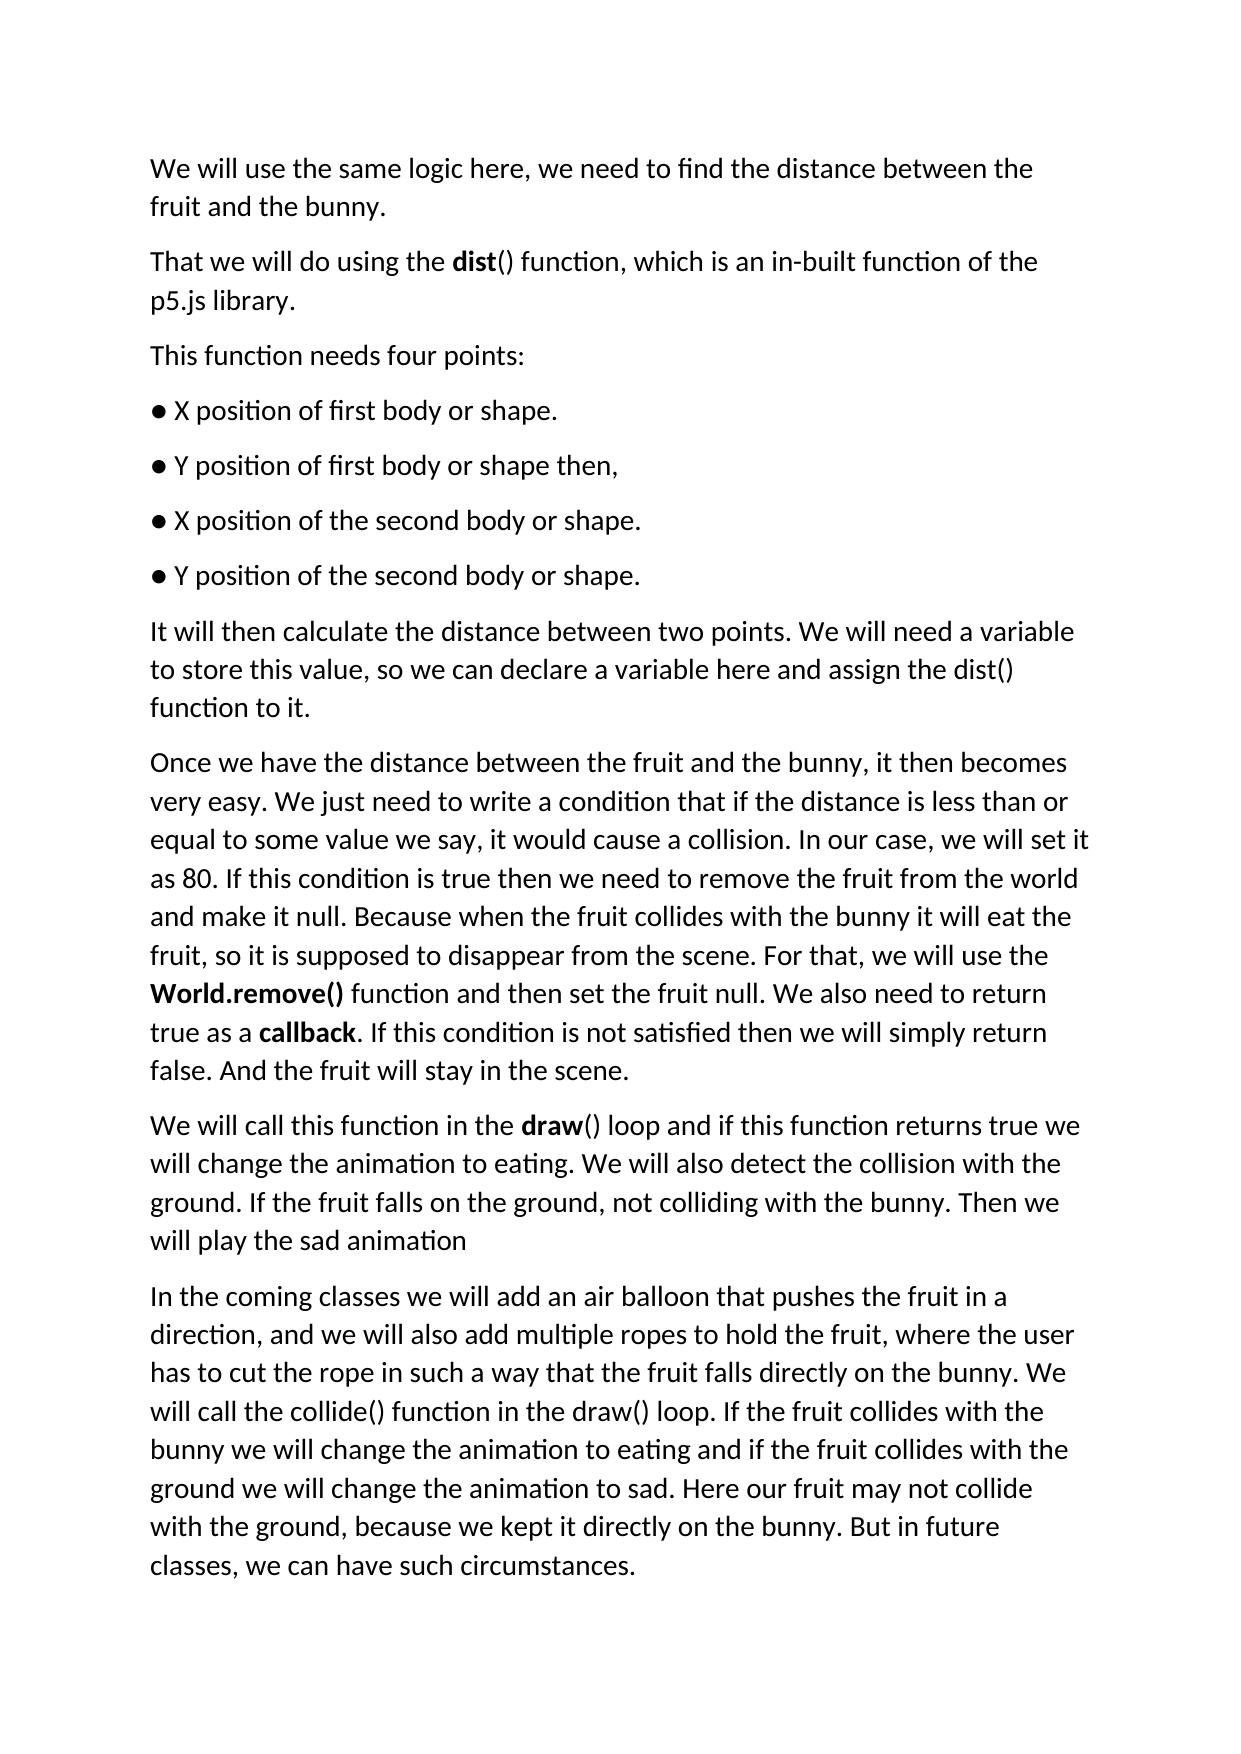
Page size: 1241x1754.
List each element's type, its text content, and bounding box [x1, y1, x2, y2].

text ● X position of the second body or shape. [150, 502, 1090, 538]
text Once we have the distance between the fruit and the bunny, it then becomes very easy. We just need to write a condition that if the distance is less than or equal to some value we say, it would cause a collision. In our case, we will set it as 80. If this condition is true then we need to remove the fruit from the world and make it null. Because when the fruit collides with the bunny it will eat the fruit, so it is supposed to disappear from the scene. For that, we will use the World.remove() function and then set the fruit null. We also need to return true as a callback. If this condition is not satisfied then we will simply return false. And the fruit will stay in the scene. [150, 744, 1090, 1088]
text In the coming classes we will add an air balloon that pushes the fruit in a direction, and we will also add multiple ropes to hold the fruit, where the user has to cut the rope in such a way that the fruit falls directly on the bunny. We will call the collide() function in the draw() loop. If the fruit collides with the bunny we will change the animation to eating and if the fruit collides with the ground we will change the animation to sad. Here our fruit may not collide with the ground, because we kept it directly on the bunny. But in future classes, we can have such circumstances. [150, 1278, 1090, 1582]
text That we will do using the dist() function, which is an in-built function of the p5.js library. [150, 243, 1090, 318]
text We will call this function in the draw() loop and if this function returns true we will change the animation to eating. We will also detect the collision with the ground. If the fruit falls on the ground, not colliding with the bunny. Then we will play the sad animation [150, 1107, 1090, 1258]
text This function needs four points: [150, 337, 1090, 373]
text We will use the same logic here, we need to find the distance between the fruit and the bunny. [150, 150, 1090, 224]
text ● Y position of first body or shape then, [150, 447, 1090, 483]
text ● X position of first body or shape. [150, 392, 1090, 428]
text ● Y position of the second body or shape. [150, 557, 1090, 593]
text It will then calculate the distance between two points. We will need a variable to store this value, so we can declare a variable here and assign the dist() function to it. [150, 613, 1090, 725]
